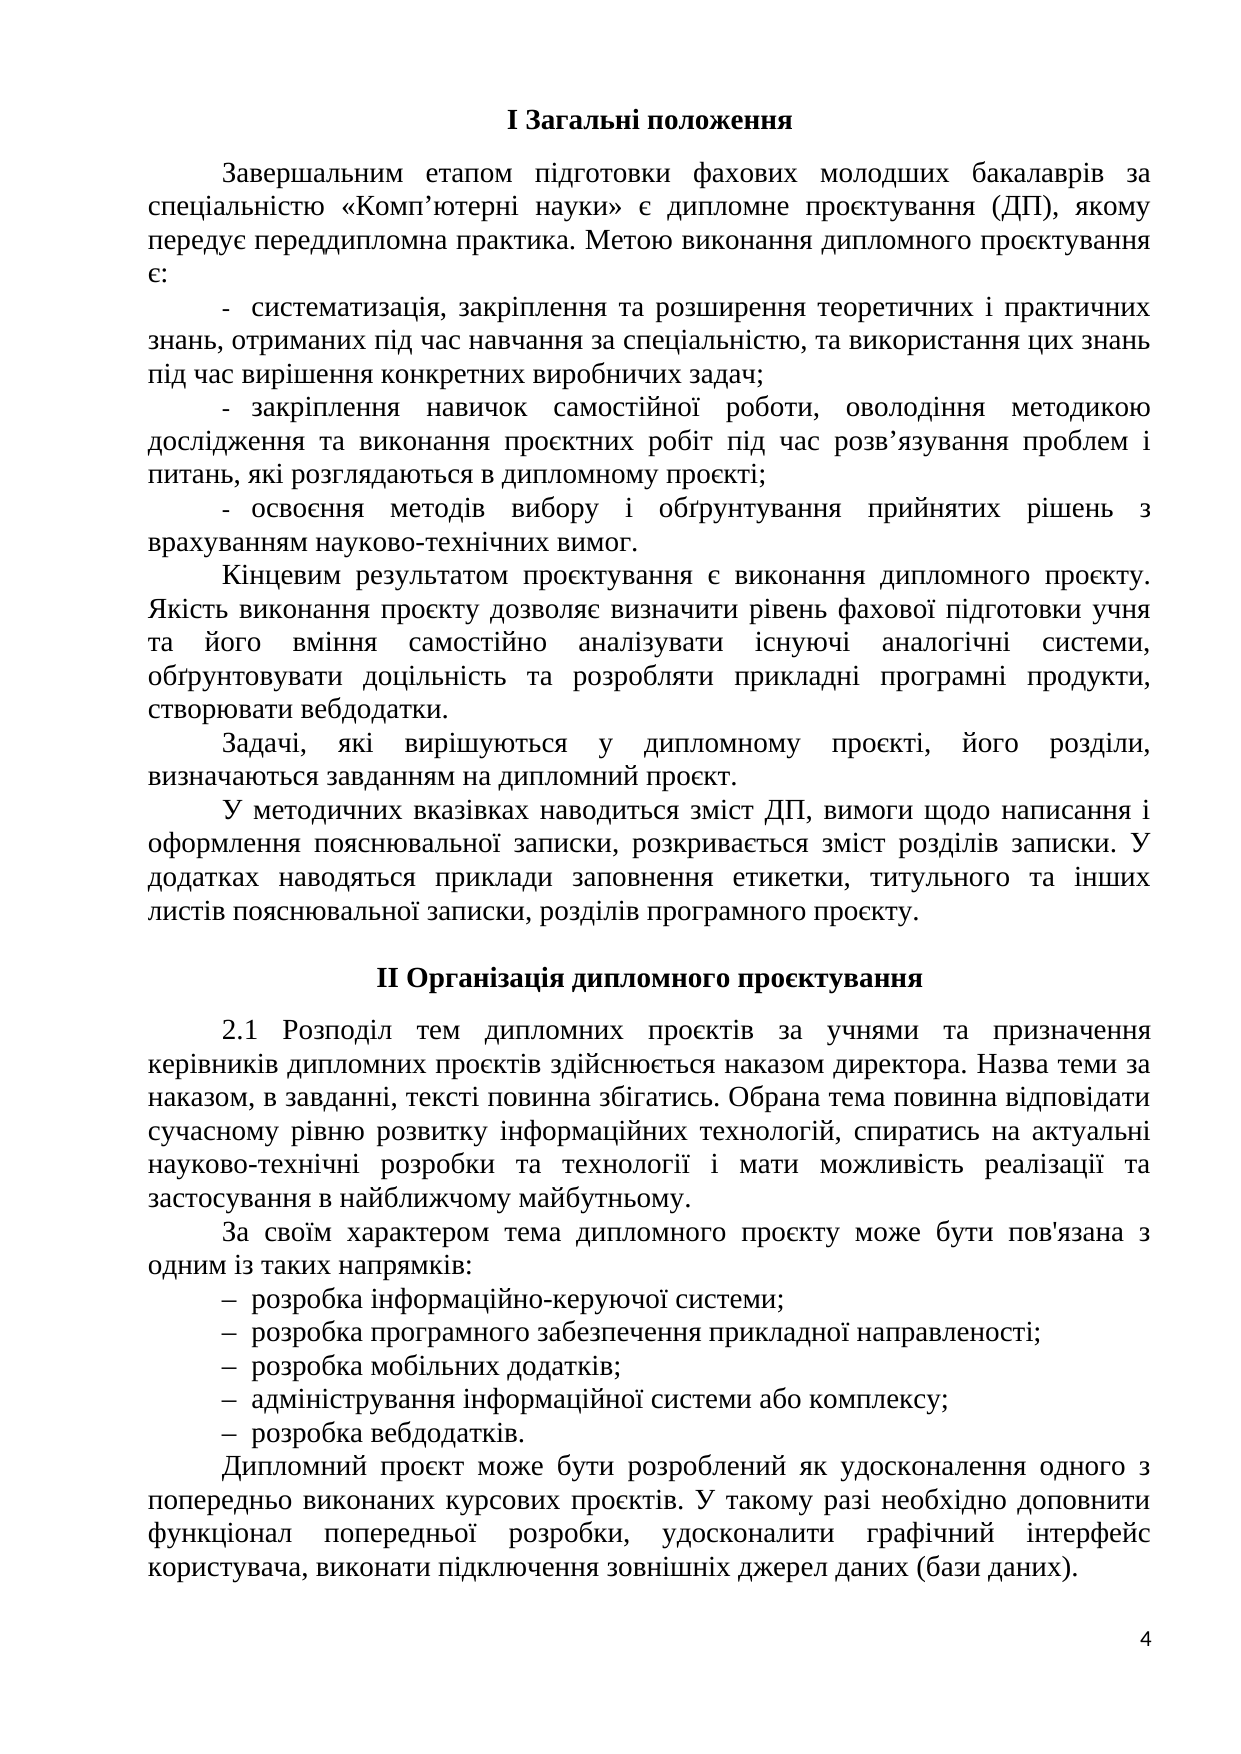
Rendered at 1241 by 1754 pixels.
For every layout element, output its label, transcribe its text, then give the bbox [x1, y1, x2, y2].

list систематизація, закріплення та розширення теоретичних і практичних знань, отриманих під час навчання за спеціальністю, та використання цих знань під час вирішення конкретних виробничих задач; [148, 289, 1152, 389]
text Завершальним етапом підготовки фахових молодших бакалаврів за спеціальністю «Комп’ютерні науки» є дипломне проєктування (ДП), якому передує переддипломна практика. Метою виконання дипломного проєктування є: [148, 155, 1152, 289]
text За своїм характером тема дипломного проєкту може бути пов'язана з одним із таких напрямків: [148, 1214, 1152, 1281]
list закріплення навичок самостійної роботи, оволодіння методикою дослідження та виконання проєктних робіт під час розв’язування проблем і питань, які розглядаються в дипломному проєкті; [148, 389, 1152, 490]
text Дипломний проєкт може бути розроблений як удосконалення одного з попередньо виконаних курсових проєктів. У такому разі необхідно доповнити функціонал попередньої розробки, удосконалити графічний інтерфейс користувача, виконати підключення зовнішніх джерел даних (бази даних). [148, 1448, 1152, 1583]
text У методичних вказівках наводиться зміст ДП, вимоги щодо написання і оформлення пояснювальної записки, розкривається зміст розділів записки. У додатках наводяться приклади заповнення етикетки, титульного та інших листів пояснювальної записки, розділів програмного проєкту. [148, 792, 1152, 926]
list адміністрування інформаційної системи або комплексу; [148, 1381, 1152, 1415]
text Задачі, які вирішуються у дипломному проєкті, його розділи, визначаються завданням на дипломний проєкт. [148, 725, 1152, 792]
text 2.1 Розподіл тем дипломних проєктів за учнями та призначення керівників дипломних проєктів здійснюється наказом директора. Назва теми за наказом, в завданні, тексті повинна збігатись. Обрана тема повинна відповідати сучасному рівню розвитку інформаційних технологій, спиратись на актуальні науково-технічні розробки та технології і мати можливість реалізації та застосування в найближчому майбутньому. [148, 1012, 1152, 1214]
list розробка вебдодатків. [148, 1415, 1152, 1448]
list розробка інформаційно-керуючої системи; [148, 1281, 1152, 1314]
list розробка програмного забезпечення прикладної направленості; [148, 1314, 1152, 1348]
list освоєння методів вибору і обґрунтування прийнятих рішень з врахуванням науково-технічних вимог. [148, 490, 1152, 557]
list розробка мобільних додатків; [148, 1348, 1152, 1381]
text Кінцевим результатом проєктування є виконання дипломного проєкту. Якість виконання проєкту дозволяє визначити рівень фахової підготовки учня та його вміння самостійно аналізувати існуючі аналогічні системи, обґрунтовувати доцільність та розробляти прикладні програмні продукти, створювати вебдодатки. [148, 557, 1152, 725]
text ІІ Організація дипломного проєктування [148, 960, 1152, 993]
text I Загальні положення [148, 102, 1152, 135]
